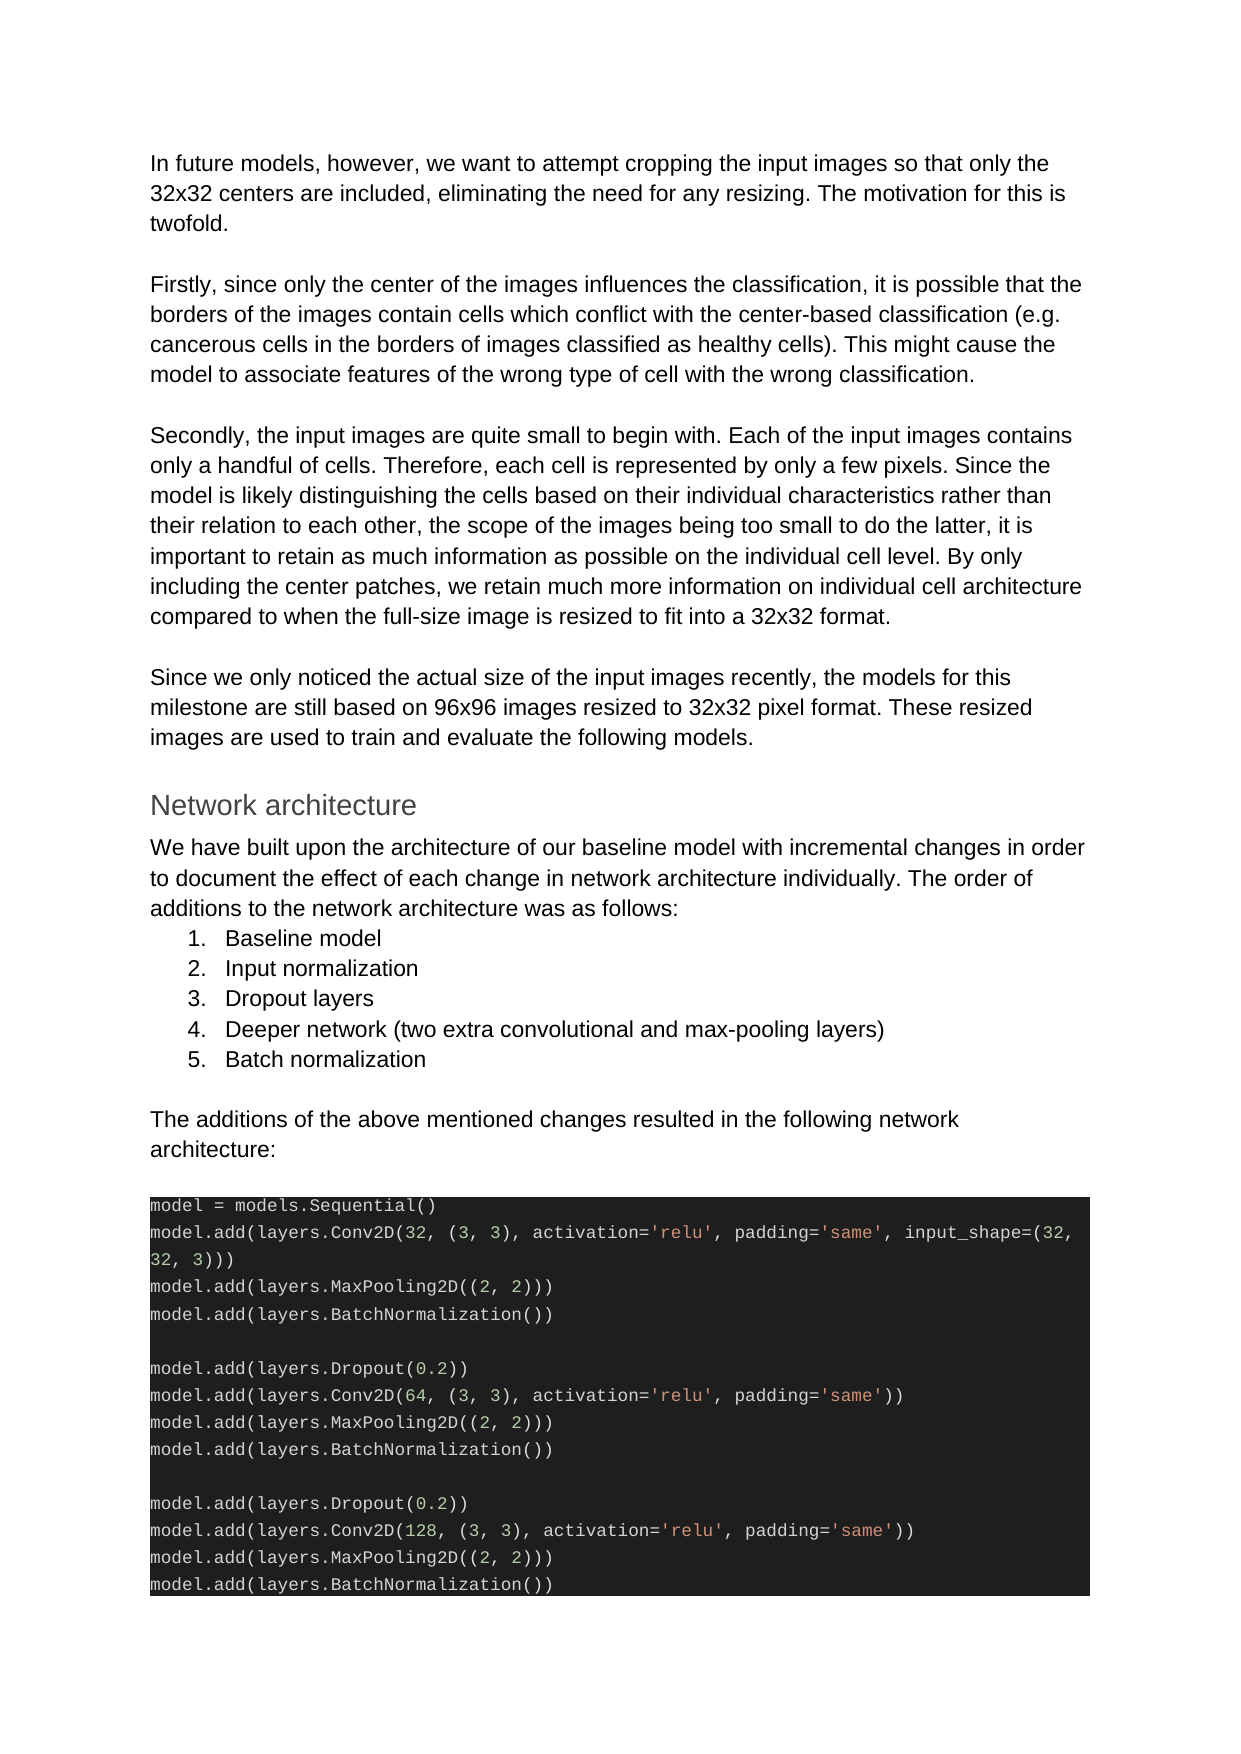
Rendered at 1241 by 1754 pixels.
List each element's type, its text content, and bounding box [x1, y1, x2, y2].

text model = models.Sequential() [150, 1197, 1090, 1217]
text In future models, however, we want to attempt cropping the input images so that only the 32x32 centers are included, eliminating the need for any resizing. The motivation for this is twofold. [150, 150, 1090, 237]
text model.add(layers.Conv2D(128, (3, 3), activation='relu', padding='same')) [150, 1522, 1090, 1542]
text model.add(layers.Conv2D(32, (3, 3), activation='relu', padding='same', input_shape=(32, 32, 3))) [150, 1224, 1090, 1271]
text model.add(layers.MaxPooling2D((2, 2))) [150, 1413, 1090, 1434]
list Dropout layers [187, 985, 1090, 1012]
text model.add(layers.BatchNormalization()) [150, 1441, 1090, 1461]
text model.add(layers.Dropout(0.2)) [150, 1495, 1090, 1515]
list Batch normalization [187, 1046, 1090, 1072]
subtitle Network architecture [150, 787, 1090, 821]
text model.add(layers.Conv2D(64, (3, 3), activation='relu', padding='same')) [150, 1386, 1090, 1407]
list Baseline model [187, 925, 1090, 951]
text Secondly, the input images are quite small to begin with. Each of the input images contains only a handful of cells. Therefore, each cell is represented by only a few pixels. Since the model is likely distinguishing the cells based on their individual characteristics rather than their relation to each other, the scope of the images being too small to do the latter, it is important to retain as much information as possible on the individual cell level. By only including the center patches, we retain much more information on individual cell architecture compared to when the full-size image is resized to fit into a 32x32 format. [150, 422, 1090, 629]
text model.add(layers.Dropout(0.2)) [150, 1359, 1090, 1379]
text model.add(layers.MaxPooling2D((2, 2))) [150, 1278, 1090, 1298]
text Firstly, since only the center of the images influences the classification, it is possible that the borders of the images contain cells which conflict with the center-based classification (e.g. cancerous cells in the borders of images classified as healthy cells). This might cause the model to associate features of the wrong type of cell with the wrong classification. [150, 271, 1090, 388]
text model.add(layers.BatchNormalization()) [150, 1305, 1090, 1325]
list Input normalization [187, 955, 1090, 982]
text The additions of the above mentioned changes resulted in the following network architecture: [150, 1106, 1090, 1163]
list Deeper network (two extra convolutional and max-pooling layers) [187, 1016, 1090, 1042]
text model.add(layers.MaxPooling2D((2, 2))) [150, 1549, 1090, 1569]
text Since we only noticed the actual size of the input images recently, the models for this milestone are still based on 96x96 images resized to 32x32 pixel format. These resized images are used to train and evaluate the following models. [150, 663, 1090, 750]
text model.add(layers.BatchNormalization()) [150, 1576, 1090, 1596]
text We have built upon the architecture of our baseline model with incremental changes in order to document the effect of each change in network architecture individually. The order of additions to the network architecture was as follows: [150, 834, 1090, 921]
